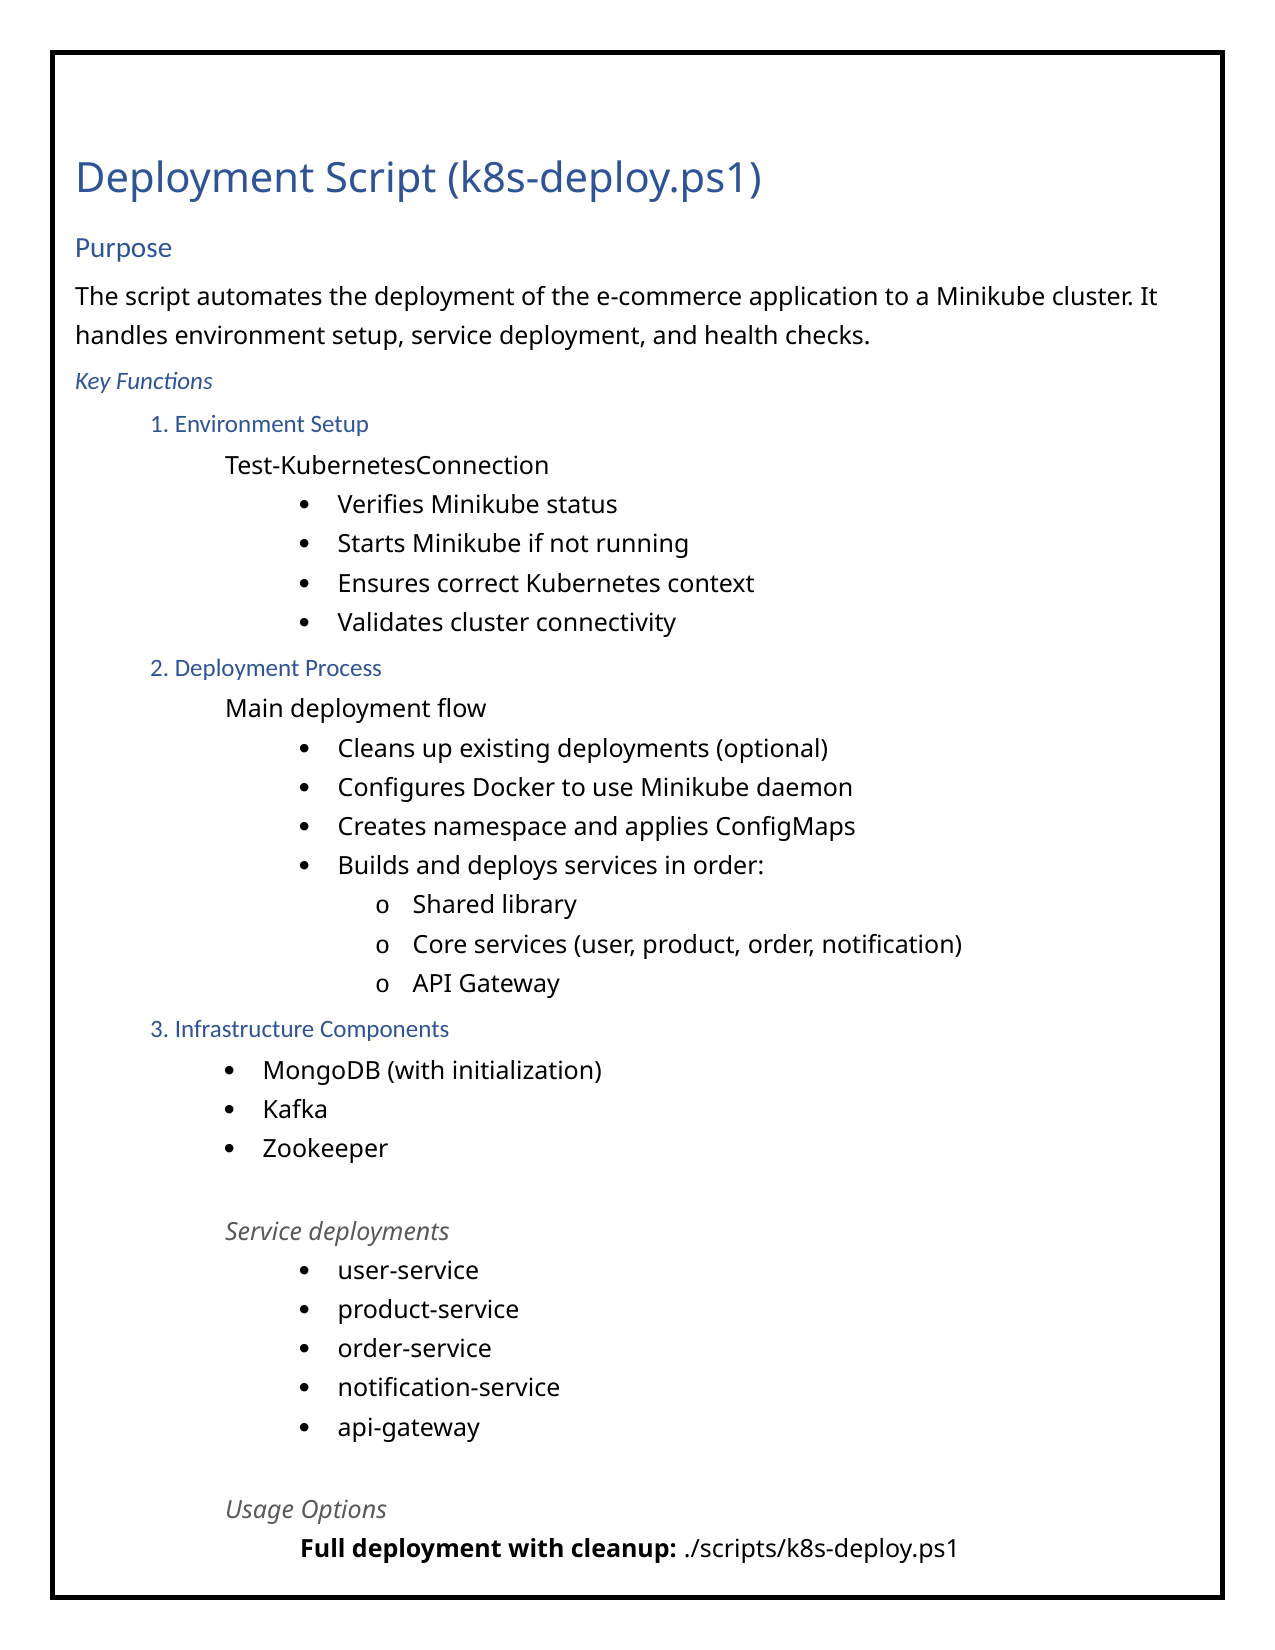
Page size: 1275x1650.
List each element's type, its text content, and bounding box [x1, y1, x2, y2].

text Full deployment with cleanup: ./scripts/k8s-deploy.ps1 [225, 1531, 1200, 1565]
text Test-KubernetesConnection [150, 448, 1200, 482]
list Core services (user, product, order, notification) [375, 926, 1200, 961]
list Zookeeper [225, 1131, 1200, 1165]
list MongoDB (with initialization) [225, 1053, 1200, 1087]
list Kafka [225, 1092, 1200, 1126]
list Shared library [375, 887, 1200, 921]
subtitle 3. Infrastructure Components [75, 1013, 1200, 1044]
list Creates namespace and applies ConfigMaps [300, 809, 1200, 843]
list Configures Docker to use Minikube daemon [300, 769, 1200, 803]
list order-service [300, 1331, 1200, 1365]
subtitle Key Functions [75, 365, 1200, 396]
list Builds and deploys services in order: [300, 848, 1200, 882]
text The script automates the deployment of the e-commerce application to a Minikube cluster. It handles environment setup, service deployment, and health checks. [75, 279, 1200, 352]
list Ensures correct Kubernetes context [300, 565, 1200, 599]
subtitle Purpose [75, 229, 1200, 265]
subtitle 1. Environment Setup [75, 409, 1200, 439]
list api-gateway [300, 1409, 1200, 1443]
list Starts Minikube if not running [300, 526, 1200, 560]
list API Gateway [375, 966, 1200, 1000]
list user-service [300, 1253, 1200, 1287]
list Validates cluster connectivity [300, 604, 1200, 638]
subtitle 2. Deployment Process [75, 652, 1200, 682]
list Verifies Minikube status [300, 487, 1200, 521]
list Cleans up existing deployments (optional) [300, 730, 1200, 764]
list notification-service [300, 1370, 1200, 1404]
text Main deployment flow [150, 691, 1200, 725]
list product-service [300, 1292, 1200, 1326]
subtitle Deployment Script (k8s-deploy.ps1) [75, 147, 1200, 204]
subtitle Service deployments [150, 1213, 1200, 1247]
subtitle Usage Options [150, 1492, 1200, 1526]
